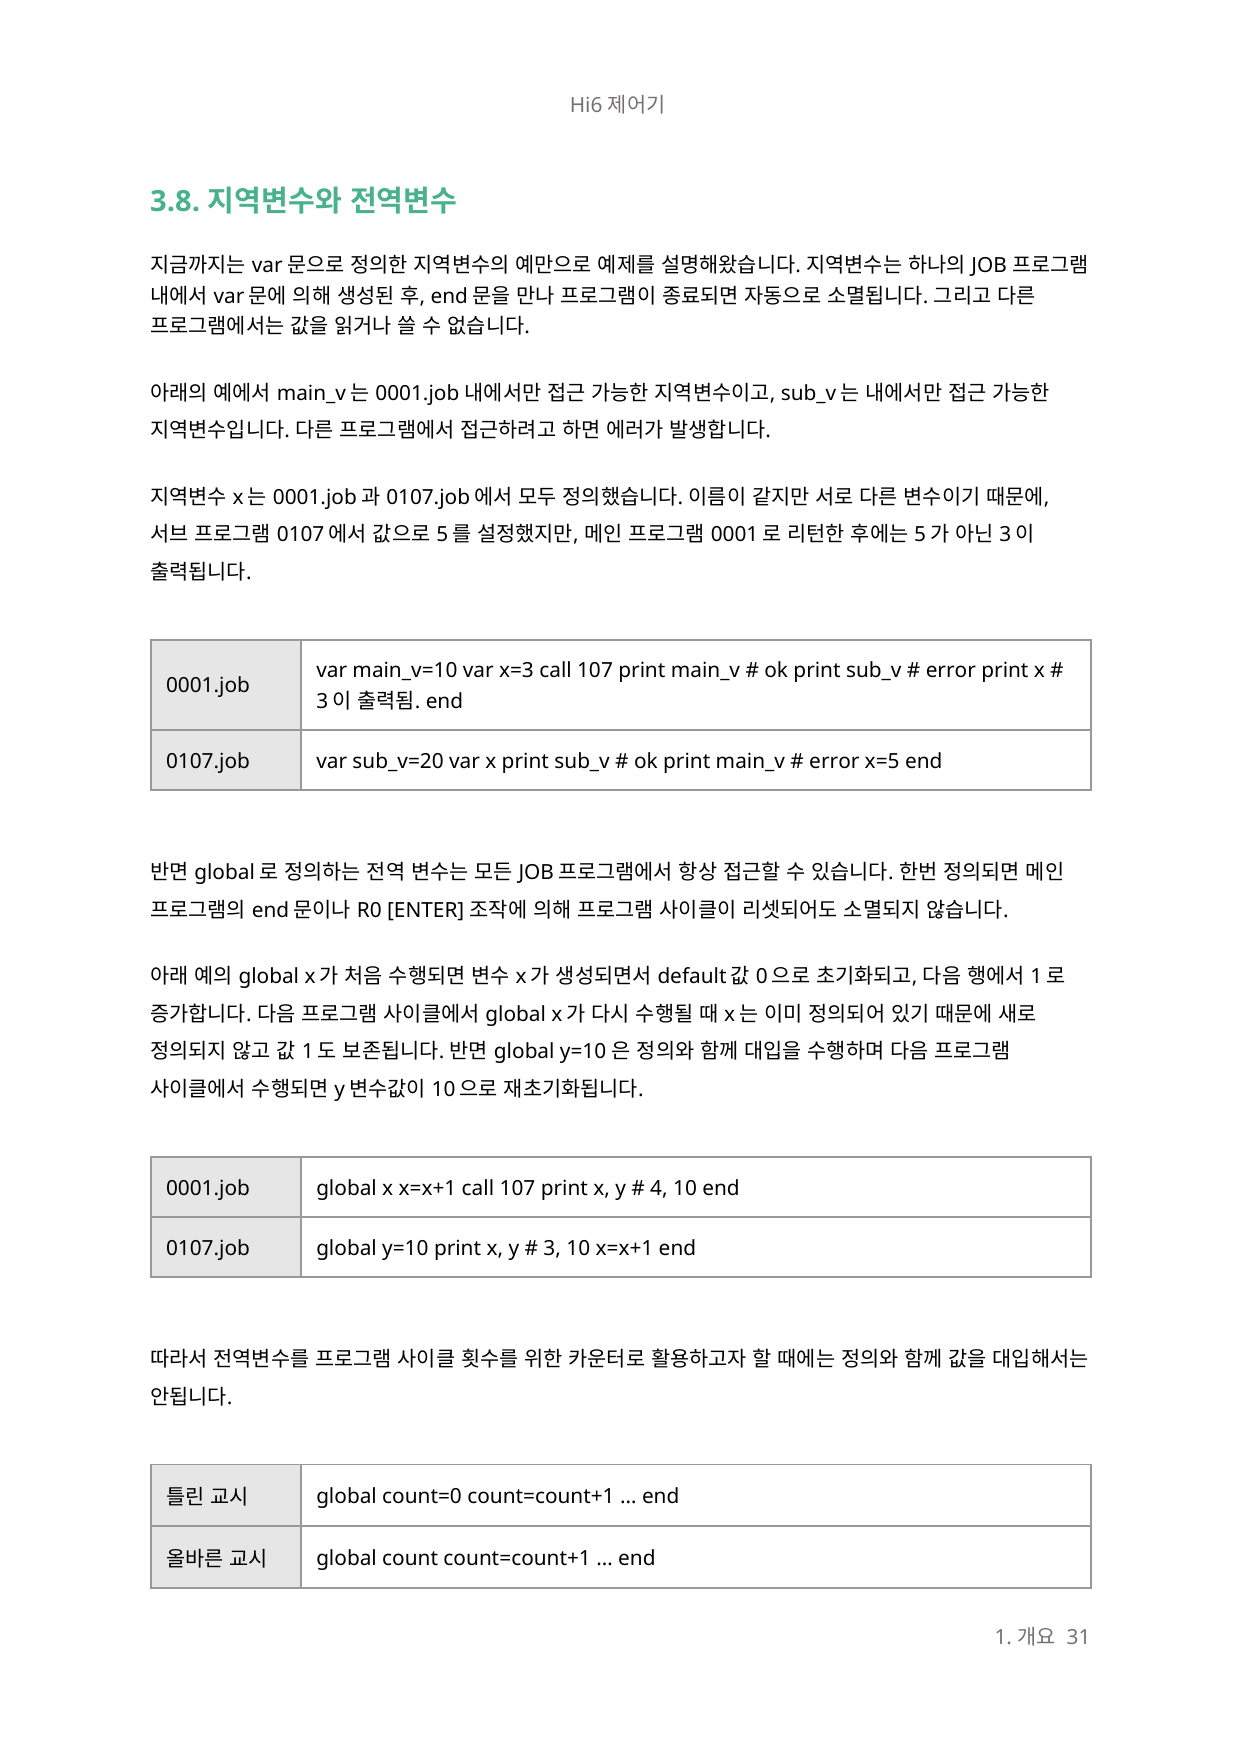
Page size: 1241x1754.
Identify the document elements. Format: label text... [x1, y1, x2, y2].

table_header 0001.job [152, 1158, 300, 1216]
table_cell var sub_v=20 var x print sub_v # ok print main_v # error x=5 end [302, 731, 1090, 789]
table_header 0001.job [152, 641, 300, 729]
table_cell 0107.job [152, 1218, 300, 1276]
table_cell 올바른 교시 [152, 1527, 300, 1587]
table_cell global y=10 print x, y # 3, 10 x=x+1 end [302, 1218, 1090, 1276]
table_header global count=0 count=count+1 … end [302, 1465, 1090, 1525]
text 따라서 전역변수를 프로그램 사이클 횟수를 위한 카운터로 활용하고자 할 때에는 정의와 함께 값을 대입해서는 안됩니다. [150, 1335, 1090, 1410]
table_header global x x=x+1 call 107 print x, y # 4, 10 end [302, 1158, 1090, 1216]
subtitle 3.8. 지역변수와 전역변수 [150, 177, 1090, 219]
text 반면 global로 정의하는 전역 변수는 모든 JOB프로그램에서 항상 접근할 수 있습니다. 한번 정의되면 메인 프로그램의 end문이나 R0 [ENTER] 조작에 의해 프로그램 사이클이 리셋되어도 소멸되지 않습니다. [150, 848, 1090, 923]
text 지역변수 x는 0001.job과 0107.job에서 모두 정의했습니다. 이름이 같지만 서로 다른 변수이기 때문에, 서브 프로그램 0107에서 값으로 5를 설정했지만, 메인 프로그램 0001로 리턴한 후에는 5가 아닌 3이 출력됩니다. [150, 473, 1090, 586]
text 아래의 예에서 main_v는 0001.job 내에서만 접근 가능한 지역변수이고, sub_v는 내에서만 접근 가능한 지역변수입니다. 다른 프로그램에서 접근하려고 하면 에러가 발생합니다. [150, 369, 1090, 444]
table_cell 0107.job [152, 731, 300, 789]
text 지금까지는 var문으로 정의한 지역변수의 예만으로 예제를 설명해왔습니다. 지역변수는 하나의 JOB 프로그램 내에서 var문에 의해 생성된 후, end문을 만나 프로그램이 종료되면 자동으로 소멸됩니다. 그리고 다른 프로그램에서는 값을 읽거나 쓸 수 없습니다. [150, 249, 1090, 340]
table_header var main_v=10 var x=3 call 107 print main_v # ok print sub_v # error print x # 3이 출력됨. end [302, 641, 1090, 729]
table_cell global count count=count+1 … end [302, 1527, 1090, 1587]
table_header 틀린 교시 [152, 1465, 300, 1525]
text 아래 예의 global x가 처음 수행되면 변수 x가 생성되면서 default값 0으로 초기화되고, 다음 행에서 1로 증가합니다. 다음 프로그램 사이클에서 global x가 다시 수행될 때 x는 이미 정의되어 있기 때문에 새로 정의되지 않고 값 1도 보존됩니다. 반면 global y=10 은 정의와 함께 대입을 수행하며 다음 프로그램 사이클에서 수행되면 y변수값이 10으로 재초기화됩니다. [150, 953, 1090, 1103]
